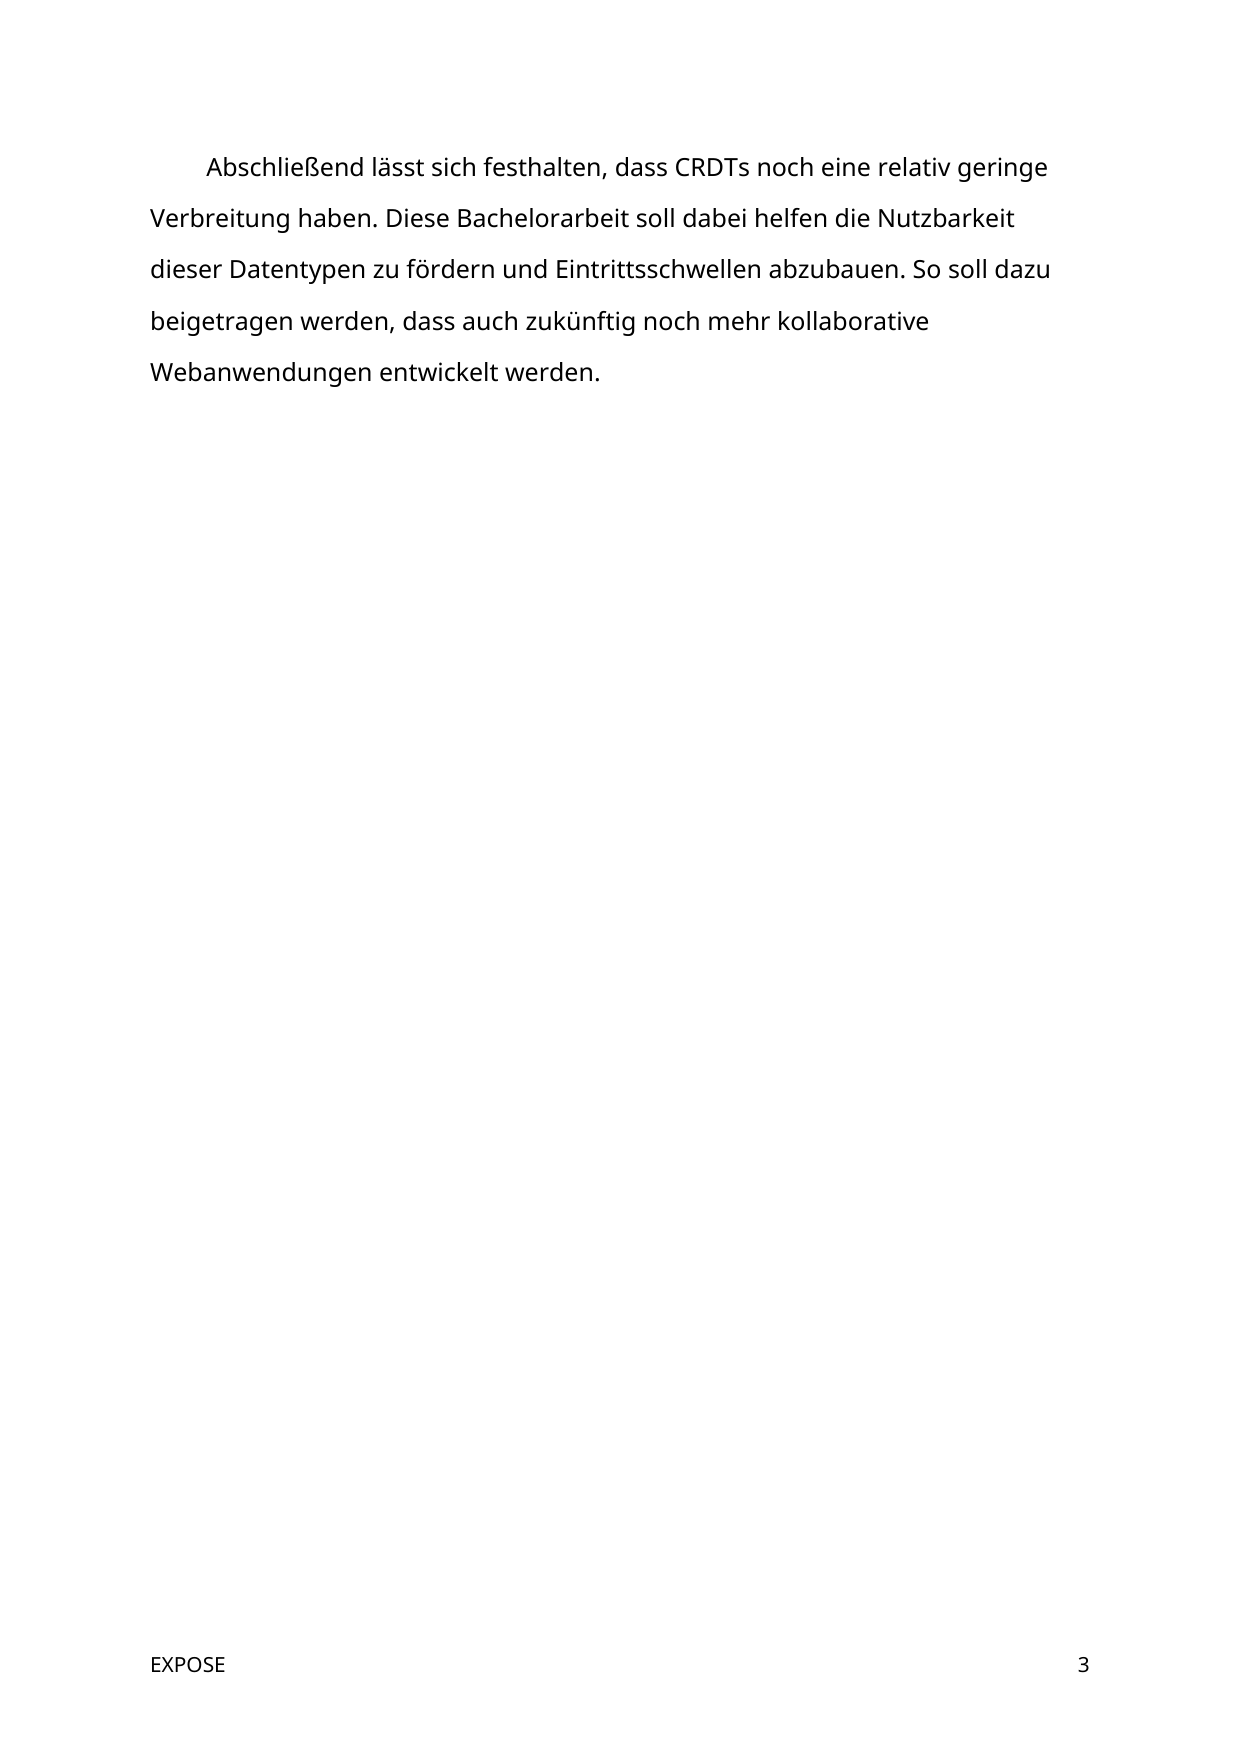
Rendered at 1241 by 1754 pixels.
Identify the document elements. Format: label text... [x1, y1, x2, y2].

text Abschließend lässt sich festhalten, dass CRDTs noch eine relativ geringe Verbreitung haben. Diese Bachelorarbeit soll dabei helfen die Nutzbarkeit dieser Datentypen zu fördern und Eintrittsschwellen abzubauen. So soll dazu beigetragen werden, dass auch zukünftig noch mehr kollaborative Webanwendungen entwickelt werden. [150, 150, 1090, 388]
